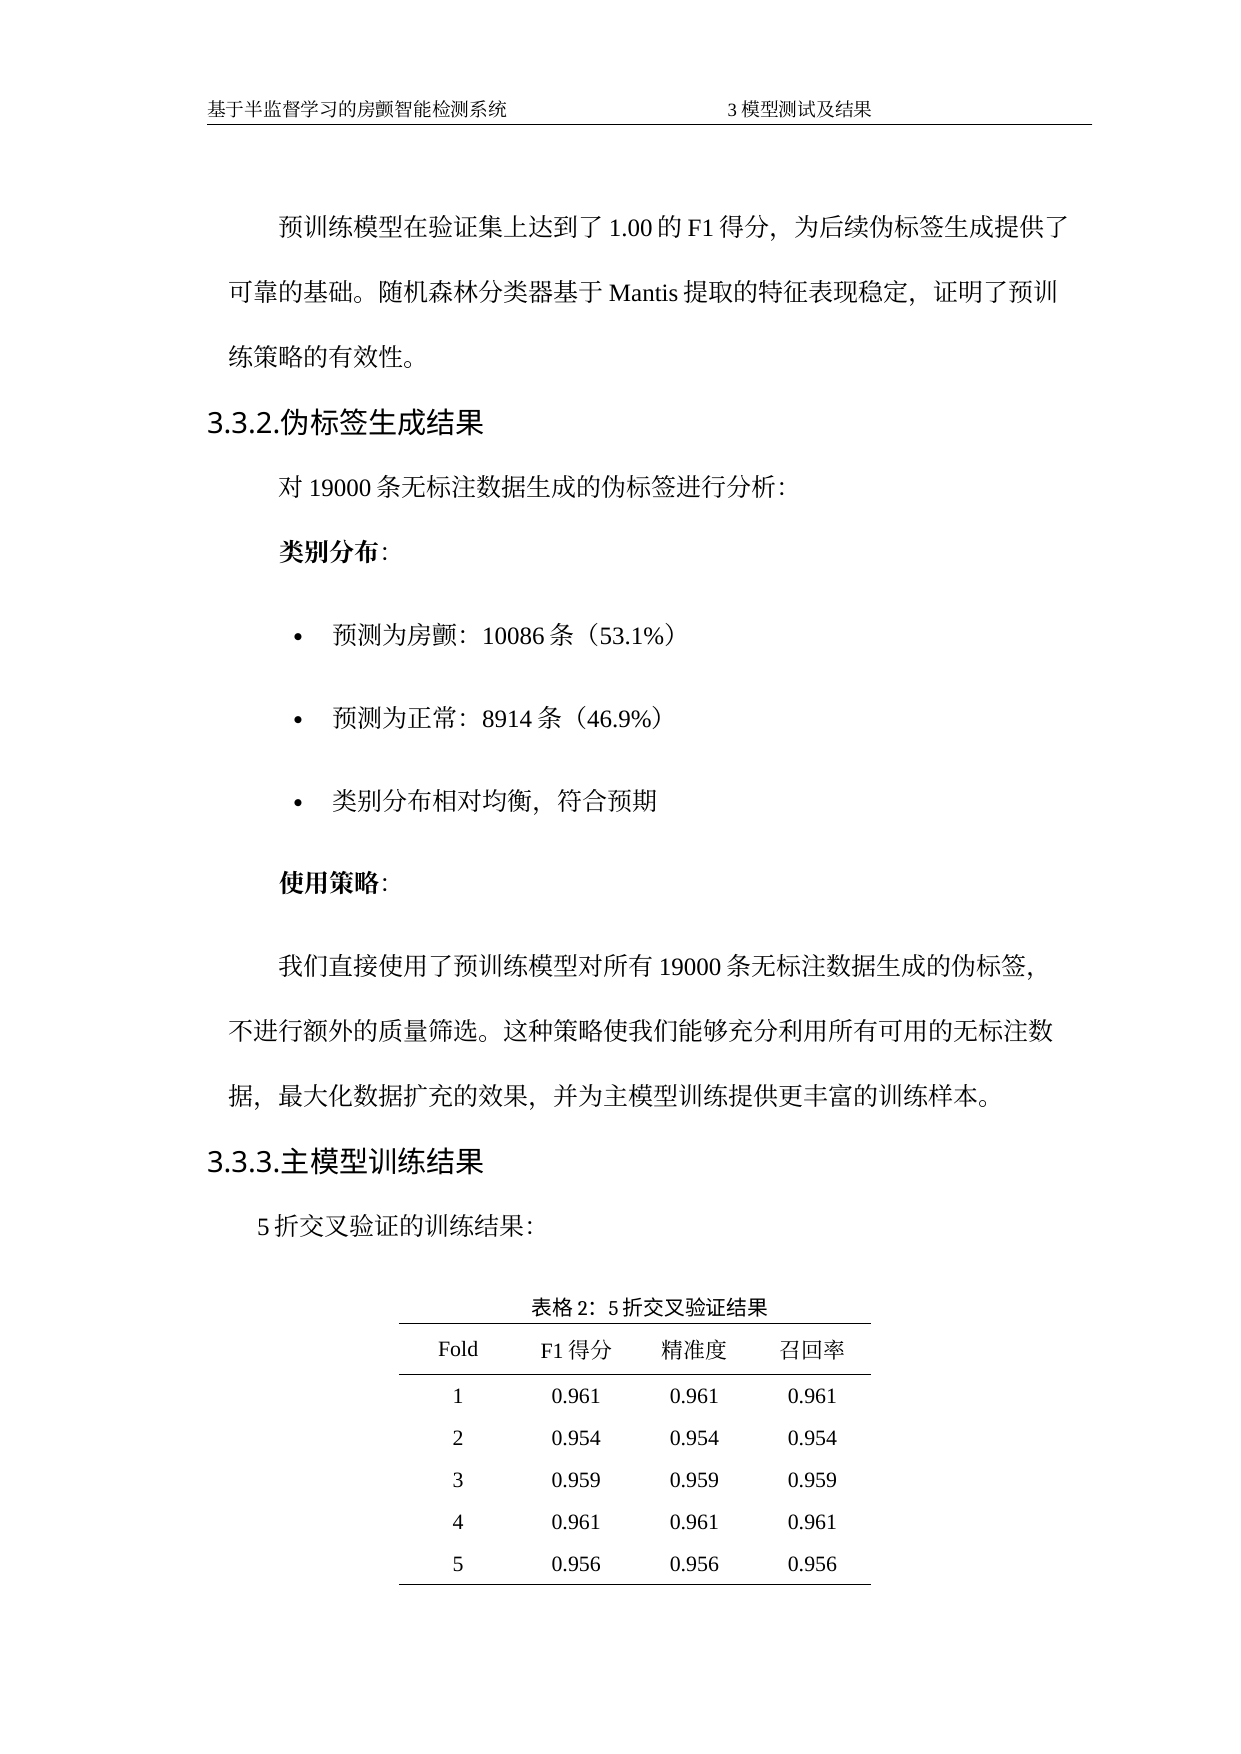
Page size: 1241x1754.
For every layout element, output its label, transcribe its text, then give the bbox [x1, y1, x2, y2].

table_cell 0.956 [517, 1542, 635, 1584]
table_cell 3 [399, 1458, 517, 1500]
text 对19000条无标注数据生成的伪标签进行分析： [229, 453, 1071, 518]
table_cell 0.956 [753, 1542, 871, 1584]
text 类别分布： [229, 518, 1071, 583]
table_cell 0.956 [635, 1542, 753, 1584]
list 类别分布相对均衡，符合预期 [294, 767, 1071, 832]
table_cell 0.961 [635, 1500, 753, 1542]
text 预训练模型在验证集上达到了1.00的F1得分，为后续伪标签生成提供了可靠的基础。随机森林分类器基于Mantis提取的特征表现稳定，证明了预训练策略的有效性。 [229, 193, 1071, 388]
list 主模型训练结果 [207, 1127, 1092, 1192]
table_cell 0.954 [635, 1416, 753, 1458]
table_header 精准度 [635, 1324, 753, 1374]
table_cell 0.961 [517, 1375, 635, 1416]
table_header 召回率 [753, 1324, 871, 1374]
list 预测为正常：8914条（46.9%） [294, 684, 1071, 749]
table_cell 0.961 [753, 1375, 871, 1416]
table_cell 0.954 [517, 1416, 635, 1458]
table_cell 0.959 [753, 1458, 871, 1500]
text 5折交叉验证的训练结果： [207, 1192, 1092, 1257]
text 使用策略： [229, 849, 1071, 914]
text 我们直接使用了预训练模型对所有19000条无标注数据生成的伪标签，不进行额外的质量筛选。这种策略使我们能够充分利用所有可用的无标注数据，最大化数据扩充的效果，并为主模型训练提供更丰富的训练样本。 [229, 932, 1071, 1127]
table_cell 0.961 [517, 1500, 635, 1542]
table_cell 1 [399, 1375, 517, 1416]
table_cell 5 [399, 1542, 517, 1584]
table_cell 0.959 [635, 1458, 753, 1500]
table_cell 4 [399, 1500, 517, 1542]
table_header F1得分 [517, 1324, 635, 1374]
table_cell 0.961 [635, 1375, 753, 1416]
list 预测为房颤：10086条（53.1%） [294, 601, 1071, 666]
table_header Fold [399, 1324, 517, 1374]
table_cell 0.959 [517, 1458, 635, 1500]
table_cell 0.954 [753, 1416, 871, 1458]
text 表格 2：5折交叉验证结果 [207, 1290, 1092, 1322]
table_cell 0.961 [753, 1500, 871, 1542]
table_cell 2 [399, 1416, 517, 1458]
list 伪标签生成结果 [207, 388, 1092, 453]
